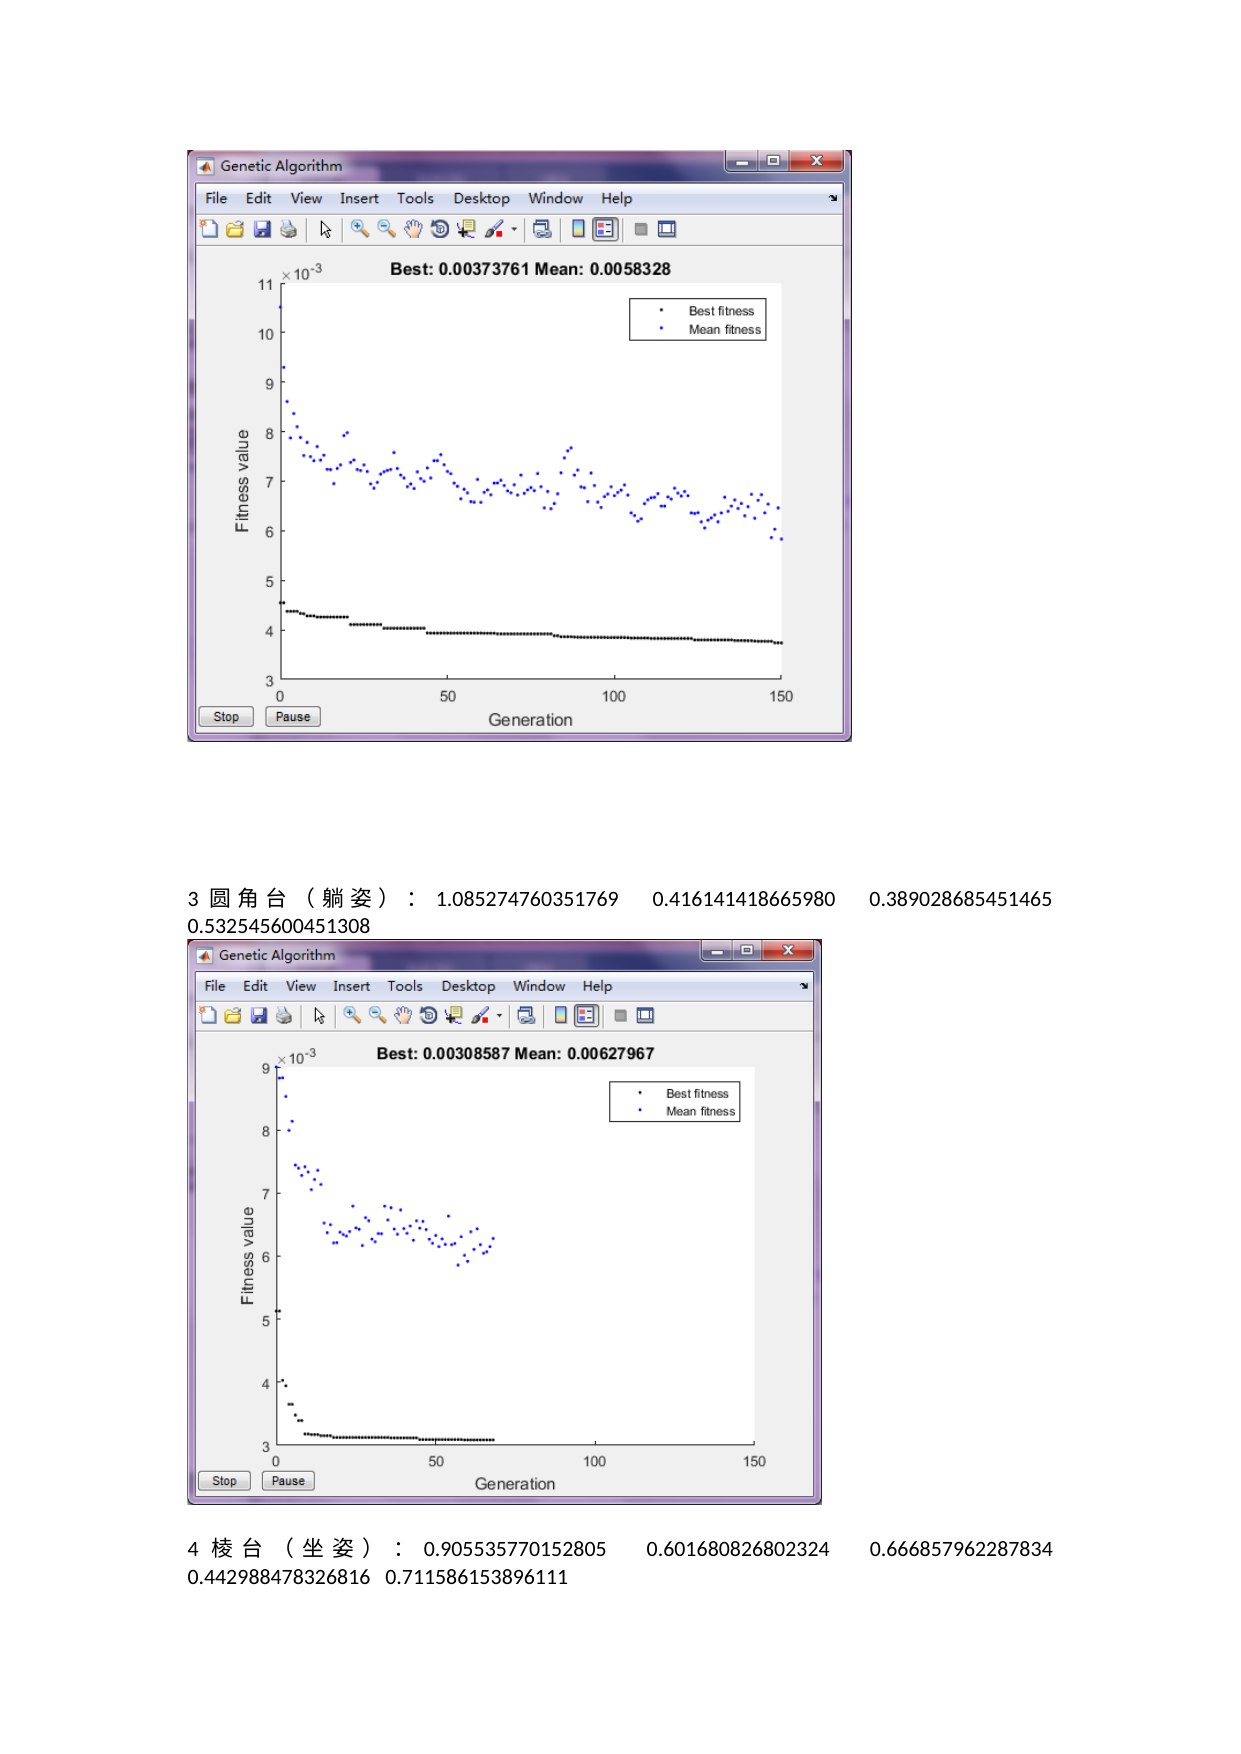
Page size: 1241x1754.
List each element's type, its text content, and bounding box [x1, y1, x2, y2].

picture [187, 939, 822, 1505]
picture [187, 150, 852, 742]
text 4棱台（坐姿）：0.905535770152805 0.601680826802324 0.666857962287834 0.442988478326816 0.711586153896111 [187, 1531, 1053, 1589]
text 3圆角台（躺姿）：1.085274760351769 0.416141418665980 0.389028685451465 0.532545600451308 [187, 881, 1053, 939]
